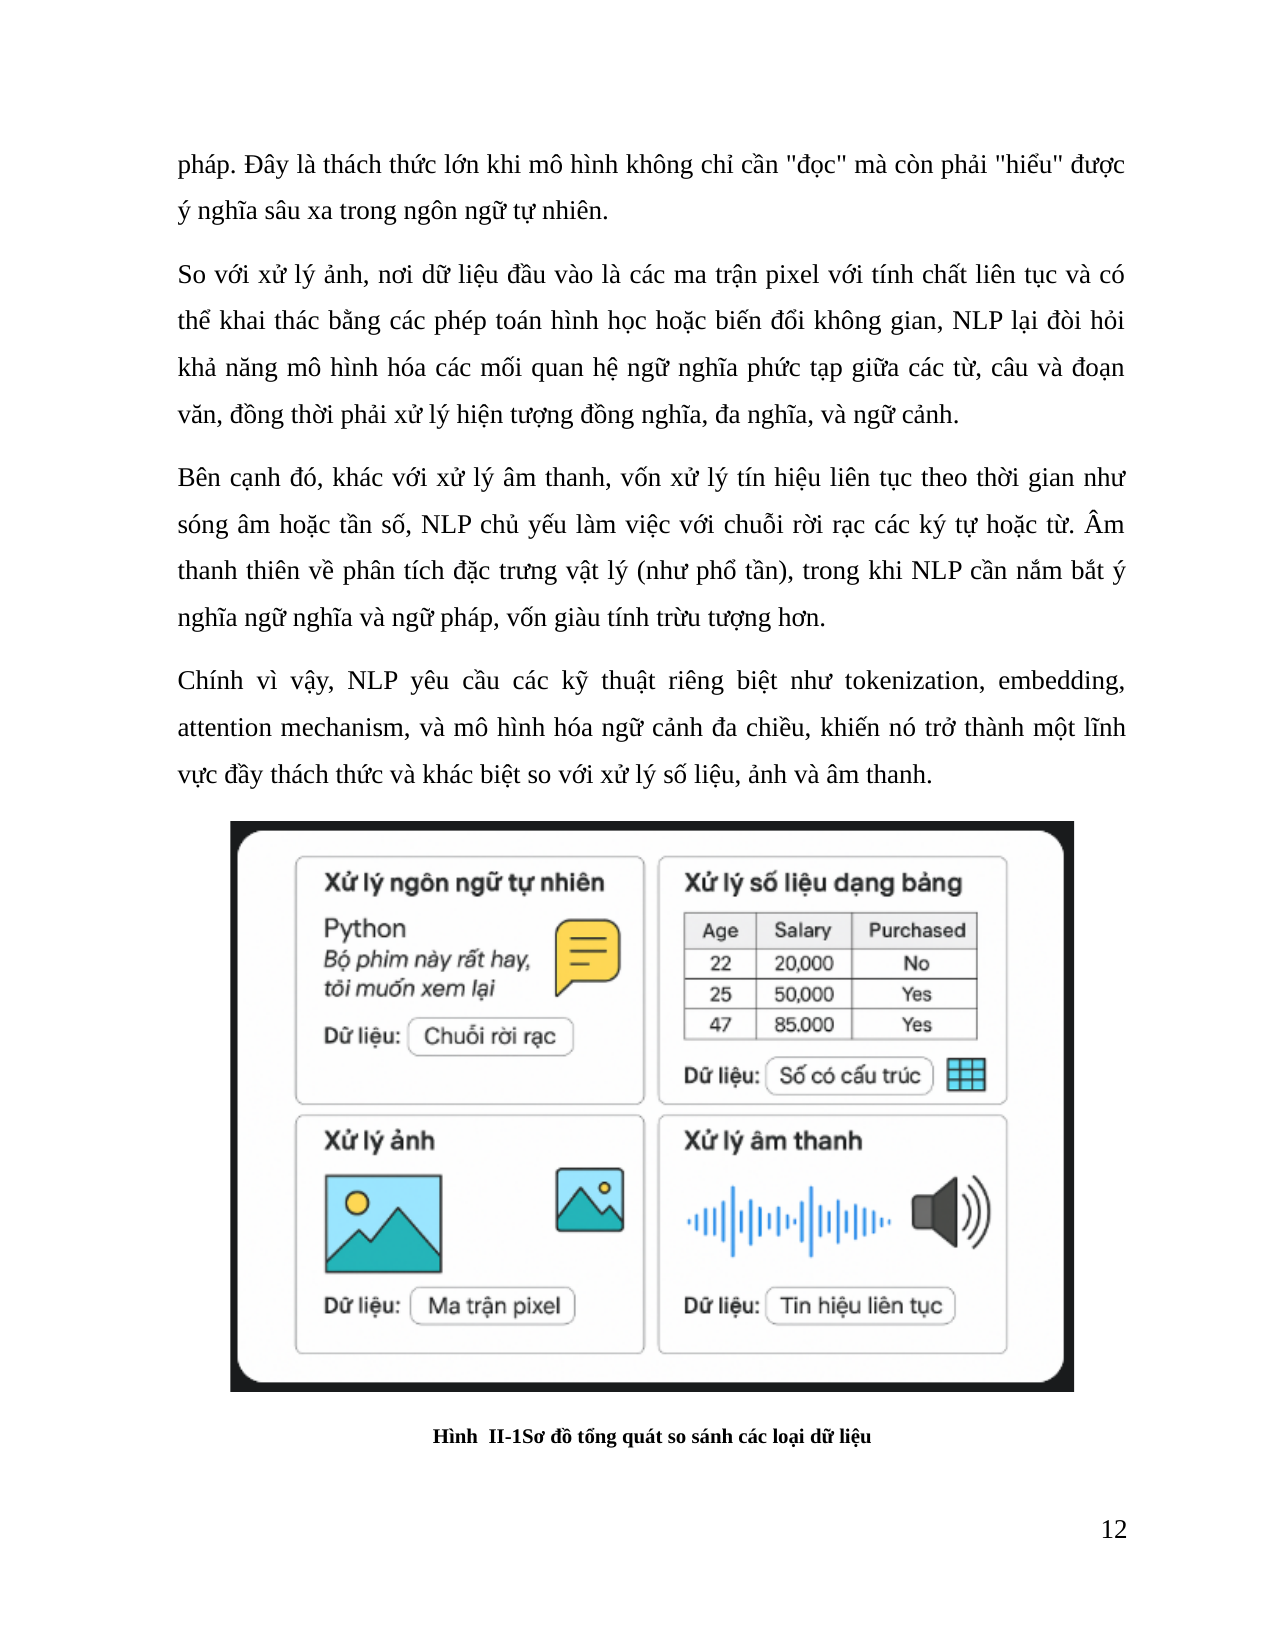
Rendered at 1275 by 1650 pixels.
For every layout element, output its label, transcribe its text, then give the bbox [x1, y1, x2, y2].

text So với xử lý ảnh, nơi dữ liệu đầu vào là các ma trận pixel với tính chất liên tục và có thể khai thác bằng các phép toán hình học hoặc biến đổi không gian, NLP lại đòi hỏi khả năng mô hình hóa các mối quan hệ ngữ nghĩa phức tạp giữa các từ, câu và đoạn văn, đồng thời phải xử lý hiện tượng đồng nghĩa, đa nghĩa, và ngữ cảnh. [177, 258, 1127, 429]
text Bên cạnh đó, khác với xử lý âm thanh, vốn xử lý tín hiệu liên tục theo thời gian như sóng âm hoặc tần số, NLP chủ yếu làm việc với chuỗi rời rạc các ký tự hoặc từ. Âm thanh thiên về phân tích đặc trưng vật lý (như phổ tần), trong khi NLP cần nắm bắt ý nghĩa ngữ nghĩa và ngữ pháp, vốn giàu tính trừu tượng hơn. [177, 461, 1127, 632]
picture [230, 821, 1075, 1392]
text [177, 148, 1127, 226]
text Hình II-1Sơ đồ tổng quát so sánh các loại dữ liệu [177, 1424, 1127, 1448]
text Chính vì vậy, NLP yêu cầu các kỹ thuật riêng biệt như tokenization, embedding, attention mechanism, và mô hình hóa ngữ cảnh đa chiều, khiến nó trở thành một lĩnh vực đầy thách thức và khác biệt so với xử lý số liệu, ảnh và âm thanh. [177, 664, 1127, 789]
